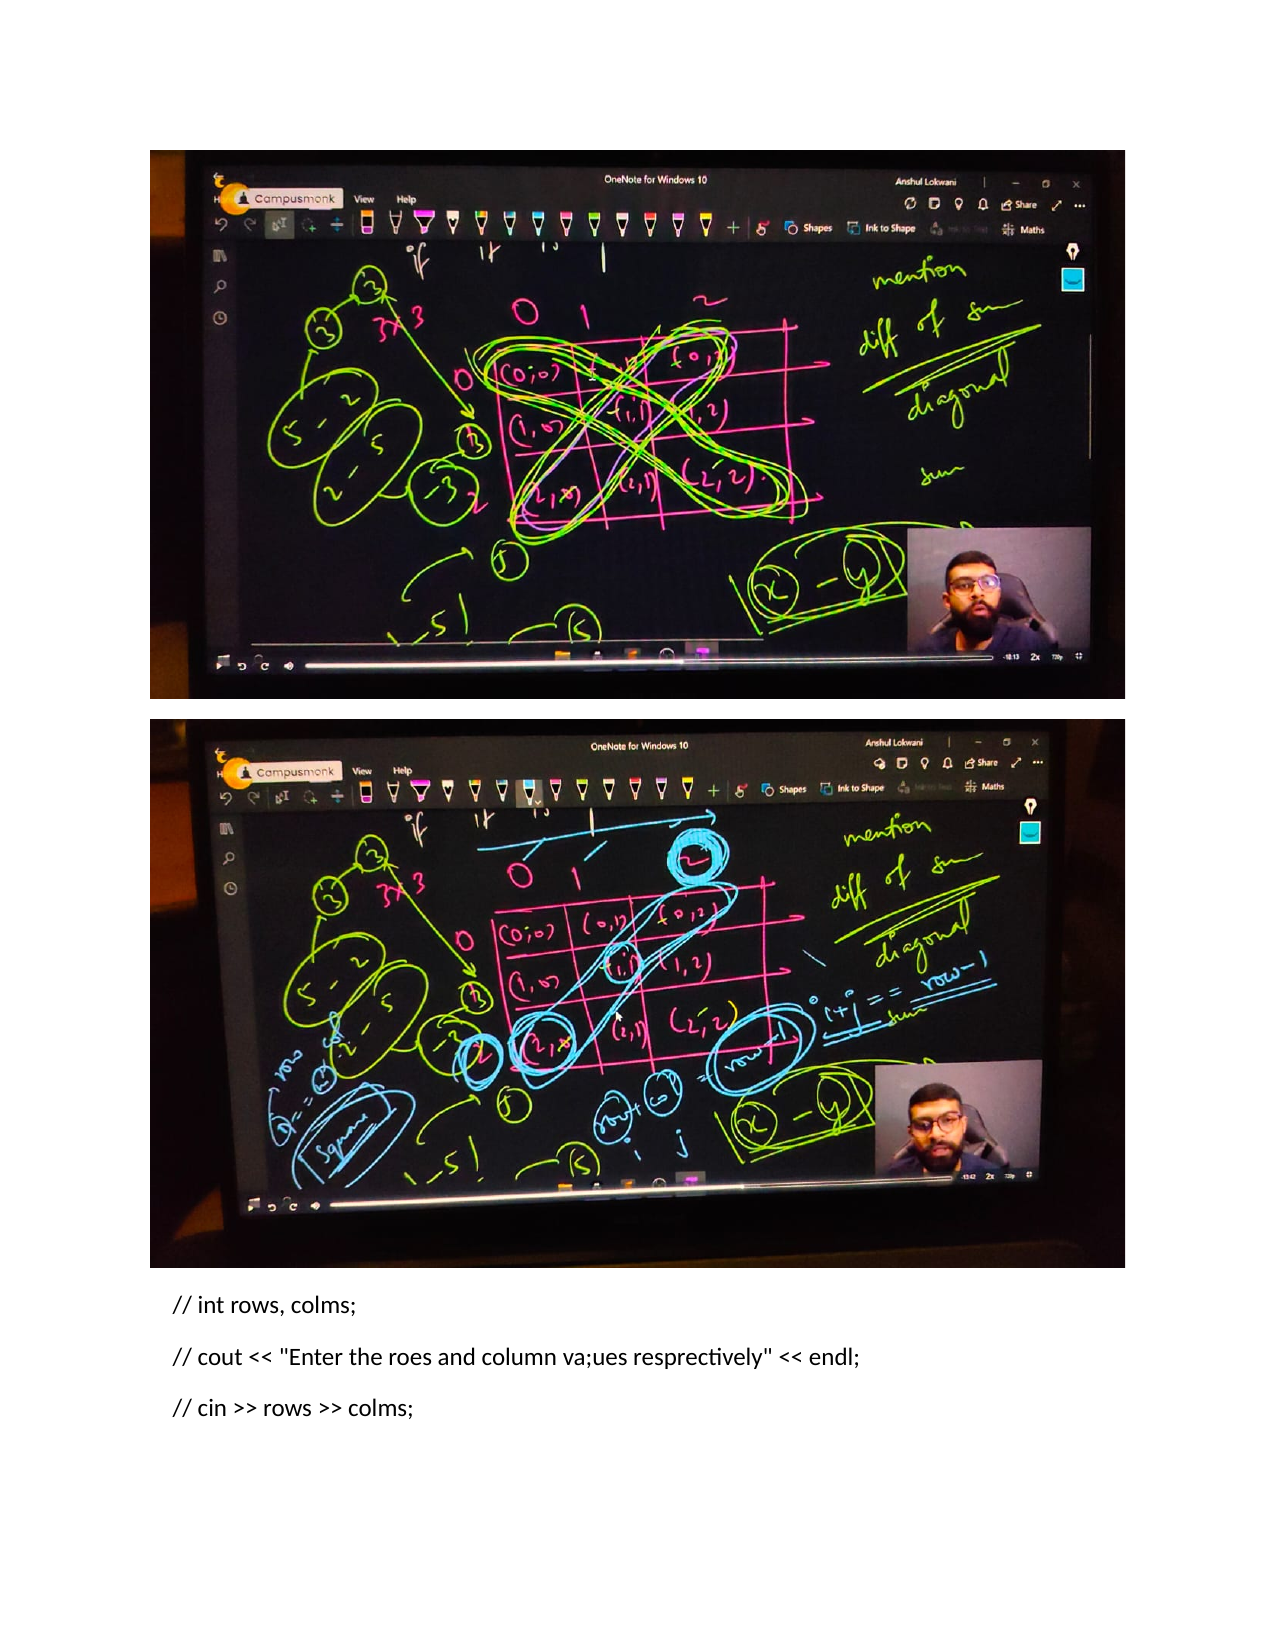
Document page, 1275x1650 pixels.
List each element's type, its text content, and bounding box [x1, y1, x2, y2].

text // cin >> rows >> colms; [150, 1392, 1125, 1423]
picture [150, 719, 1125, 1268]
picture [150, 150, 1125, 699]
text // int rows, colms; [150, 1289, 1125, 1320]
text // cout << "Enter the roes and column va;ues resprectively" << endl; [150, 1341, 1125, 1371]
